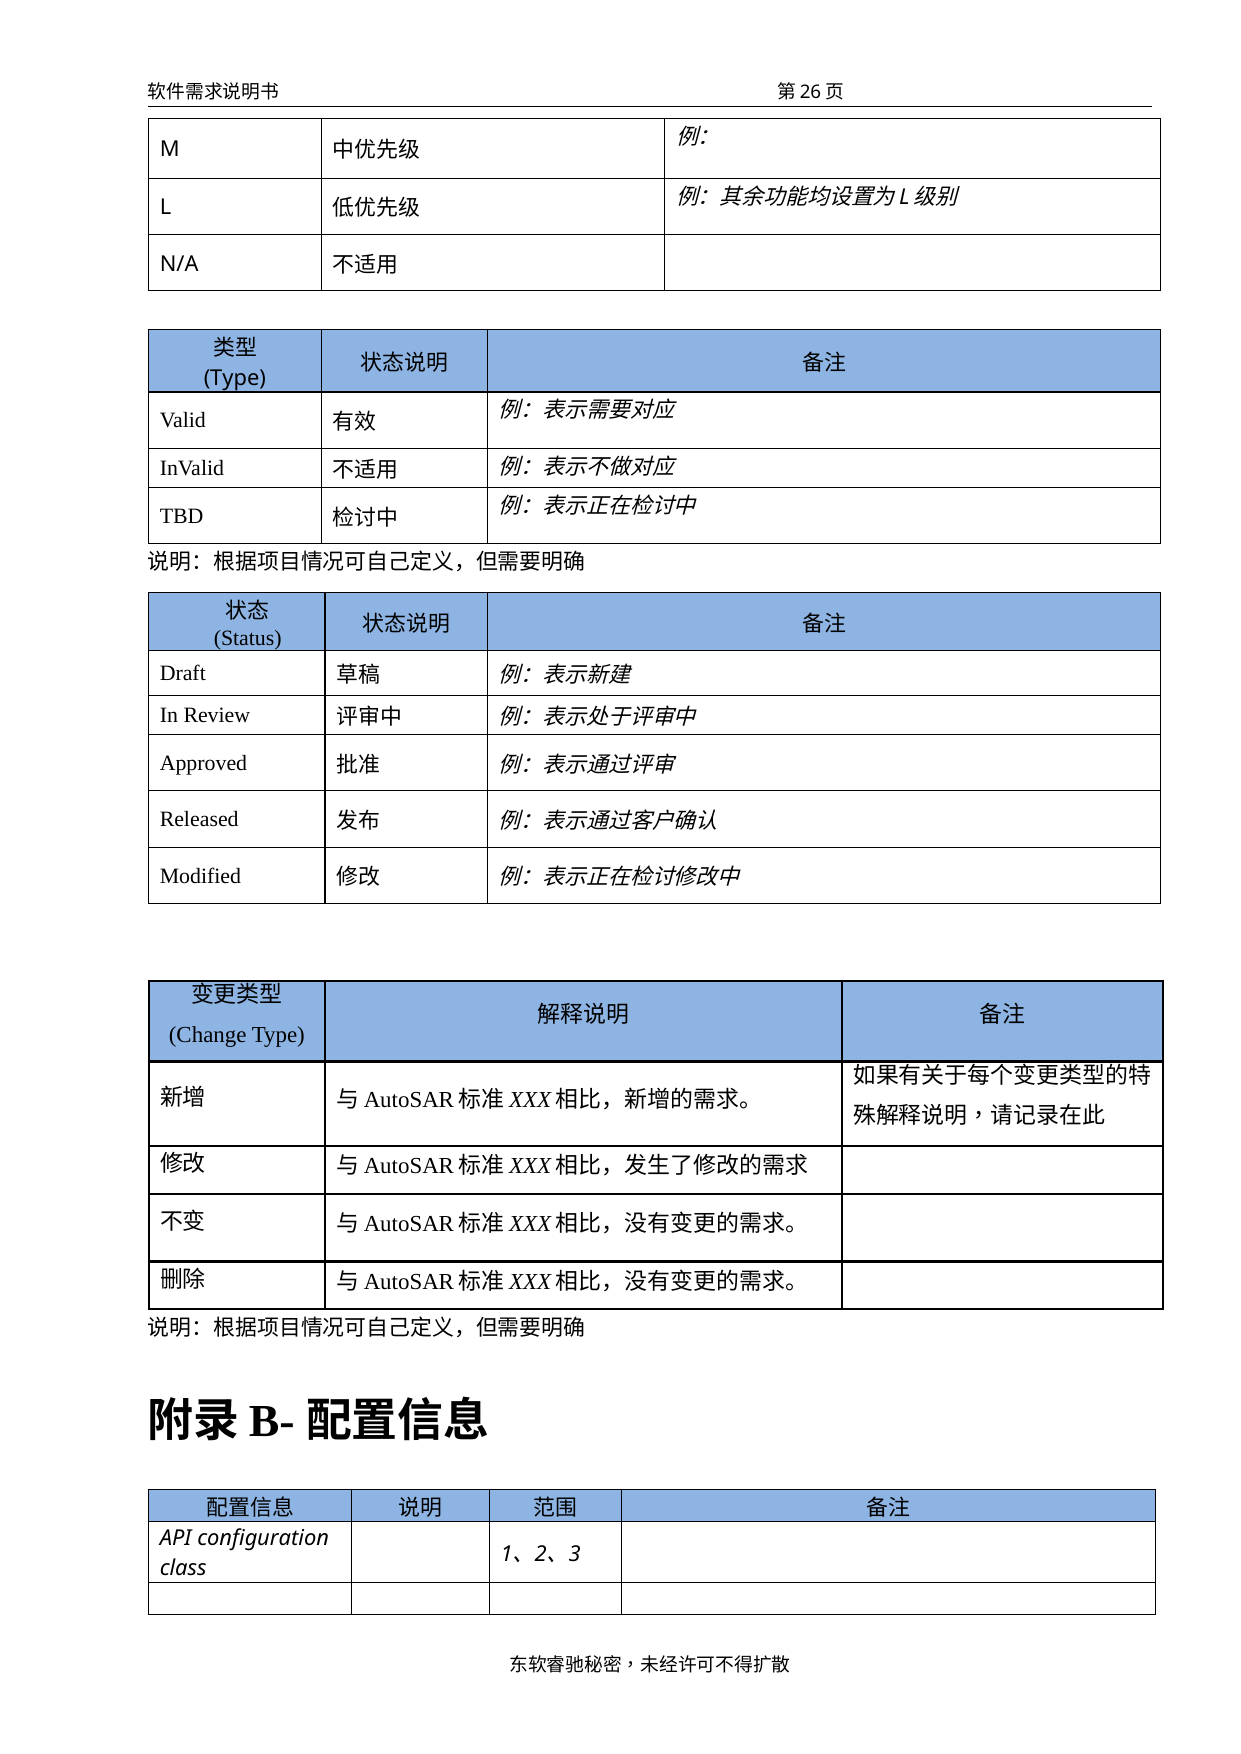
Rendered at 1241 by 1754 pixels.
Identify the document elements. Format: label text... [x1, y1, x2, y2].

table_header 说明 [352, 1490, 489, 1521]
table_cell Released [149, 791, 324, 847]
table_cell 有效 [322, 393, 487, 448]
table_cell [622, 1583, 1155, 1614]
table_cell [843, 1147, 1162, 1192]
text 说明：根据项目情况可自己定义，但需要明确 [148, 1310, 1152, 1342]
table_cell TBD [149, 488, 321, 543]
table_cell 不适用 [322, 449, 487, 487]
table_cell 草稿 [326, 651, 487, 695]
table_header 配置信息 [149, 1490, 351, 1521]
text 说明：根据项目情况可自己定义，但需要明确 [148, 544, 1152, 576]
table_cell [149, 1583, 351, 1614]
table_cell InValid [149, 449, 321, 487]
table_cell N/A [149, 235, 321, 290]
table_header 变更类型 (Change Type) [150, 982, 324, 1060]
table_cell Approved [149, 735, 324, 790]
table_header 备注 [488, 593, 1160, 650]
table_cell 删除 [150, 1263, 324, 1308]
table_cell 例：其余功能均设置为L级别 [665, 179, 1160, 234]
table_cell [352, 1583, 489, 1614]
table_cell [665, 235, 1160, 290]
table_header 状态 (Status) [149, 593, 324, 650]
table_cell 与AutoSAR标准XXX相比，发生了修改的需求 [326, 1147, 841, 1192]
table_cell 检讨中 [322, 488, 487, 543]
table_header 备注 [843, 982, 1162, 1060]
table_header 解释说明 [326, 982, 841, 1060]
table_cell Draft [149, 651, 324, 695]
table_header 状态说明 [322, 330, 487, 391]
table_cell 例：表示新建 [488, 651, 1160, 695]
table_header 备注 [488, 330, 1160, 391]
table_cell API configuration class [149, 1522, 351, 1582]
table_cell 不变 [150, 1195, 324, 1260]
table_cell 中优先级 [322, 119, 664, 178]
list 附录B- 配置信息 [148, 1383, 1152, 1449]
table_header 状态说明 [326, 593, 487, 650]
table_cell 评审中 [326, 696, 487, 734]
table_cell 修改 [150, 1147, 324, 1192]
table_header 类型 (Type) [149, 330, 321, 391]
table_cell 新增 [150, 1063, 324, 1145]
table_cell 与AutoSAR标准XXX相比，没有变更的需求。 [326, 1195, 841, 1260]
table_cell L [149, 179, 321, 234]
table_cell 低优先级 [322, 179, 664, 234]
table_cell 与AutoSAR标准XXX相比，没有变更的需求。 [326, 1263, 841, 1308]
table_cell Modified [149, 848, 324, 903]
table_cell 例：表示正在检讨中 [488, 488, 1160, 543]
table_cell 发布 [326, 791, 487, 847]
table_cell 1、2、3 [490, 1522, 621, 1582]
table_cell Valid [149, 393, 321, 448]
table_cell 例：表示需要对应 [488, 393, 1160, 448]
table_cell 例： [665, 119, 1160, 178]
table_cell [843, 1263, 1162, 1308]
table_cell [843, 1195, 1162, 1260]
table_cell 批准 [326, 735, 487, 790]
table_cell M [149, 119, 321, 178]
table_cell In Review [149, 696, 324, 734]
table_cell 不适用 [322, 235, 664, 290]
table_header 范围 [490, 1490, 621, 1521]
table_cell 例：表示处于评审中 [488, 696, 1160, 734]
table_cell 如果有关于每个变更类型的特殊解释说明，请记录在此 [843, 1063, 1162, 1145]
table_cell 例：表示正在检讨修改中 [488, 848, 1160, 903]
table_cell 例：表示不做对应 [488, 449, 1160, 487]
table_cell [622, 1522, 1155, 1582]
table_cell [490, 1583, 621, 1614]
table_cell 修改 [326, 848, 487, 903]
table_cell 与AutoSAR标准XXX相比，新增的需求。 [326, 1063, 841, 1145]
table_cell [352, 1522, 489, 1582]
table_cell 例：表示通过客户确认 [488, 791, 1160, 847]
table_cell 例：表示通过评审 [488, 735, 1160, 790]
table_header 备注 [622, 1490, 1155, 1521]
